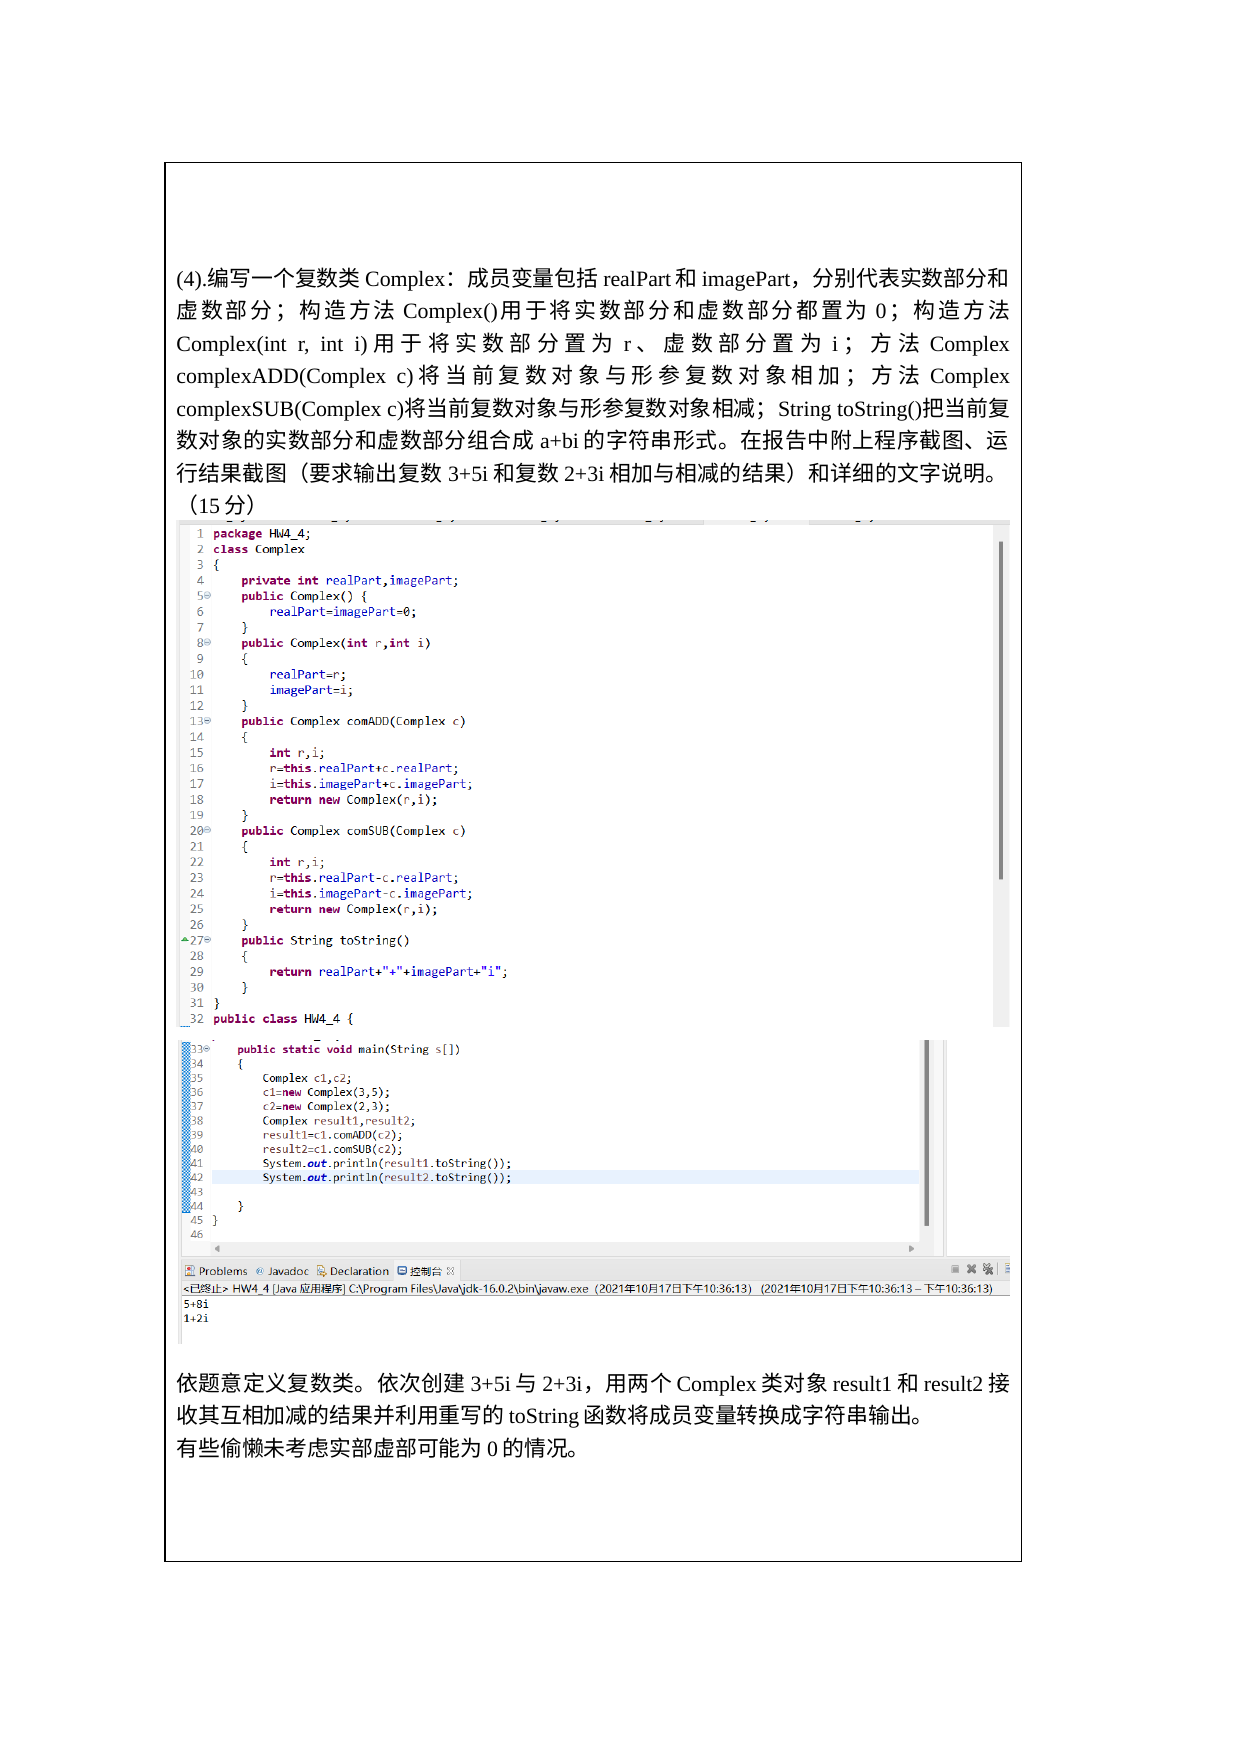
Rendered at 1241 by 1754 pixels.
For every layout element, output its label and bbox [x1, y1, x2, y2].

picture [176, 520, 1010, 1027]
table_header [166, 163, 1021, 1561]
picture [176, 1040, 1010, 1344]
